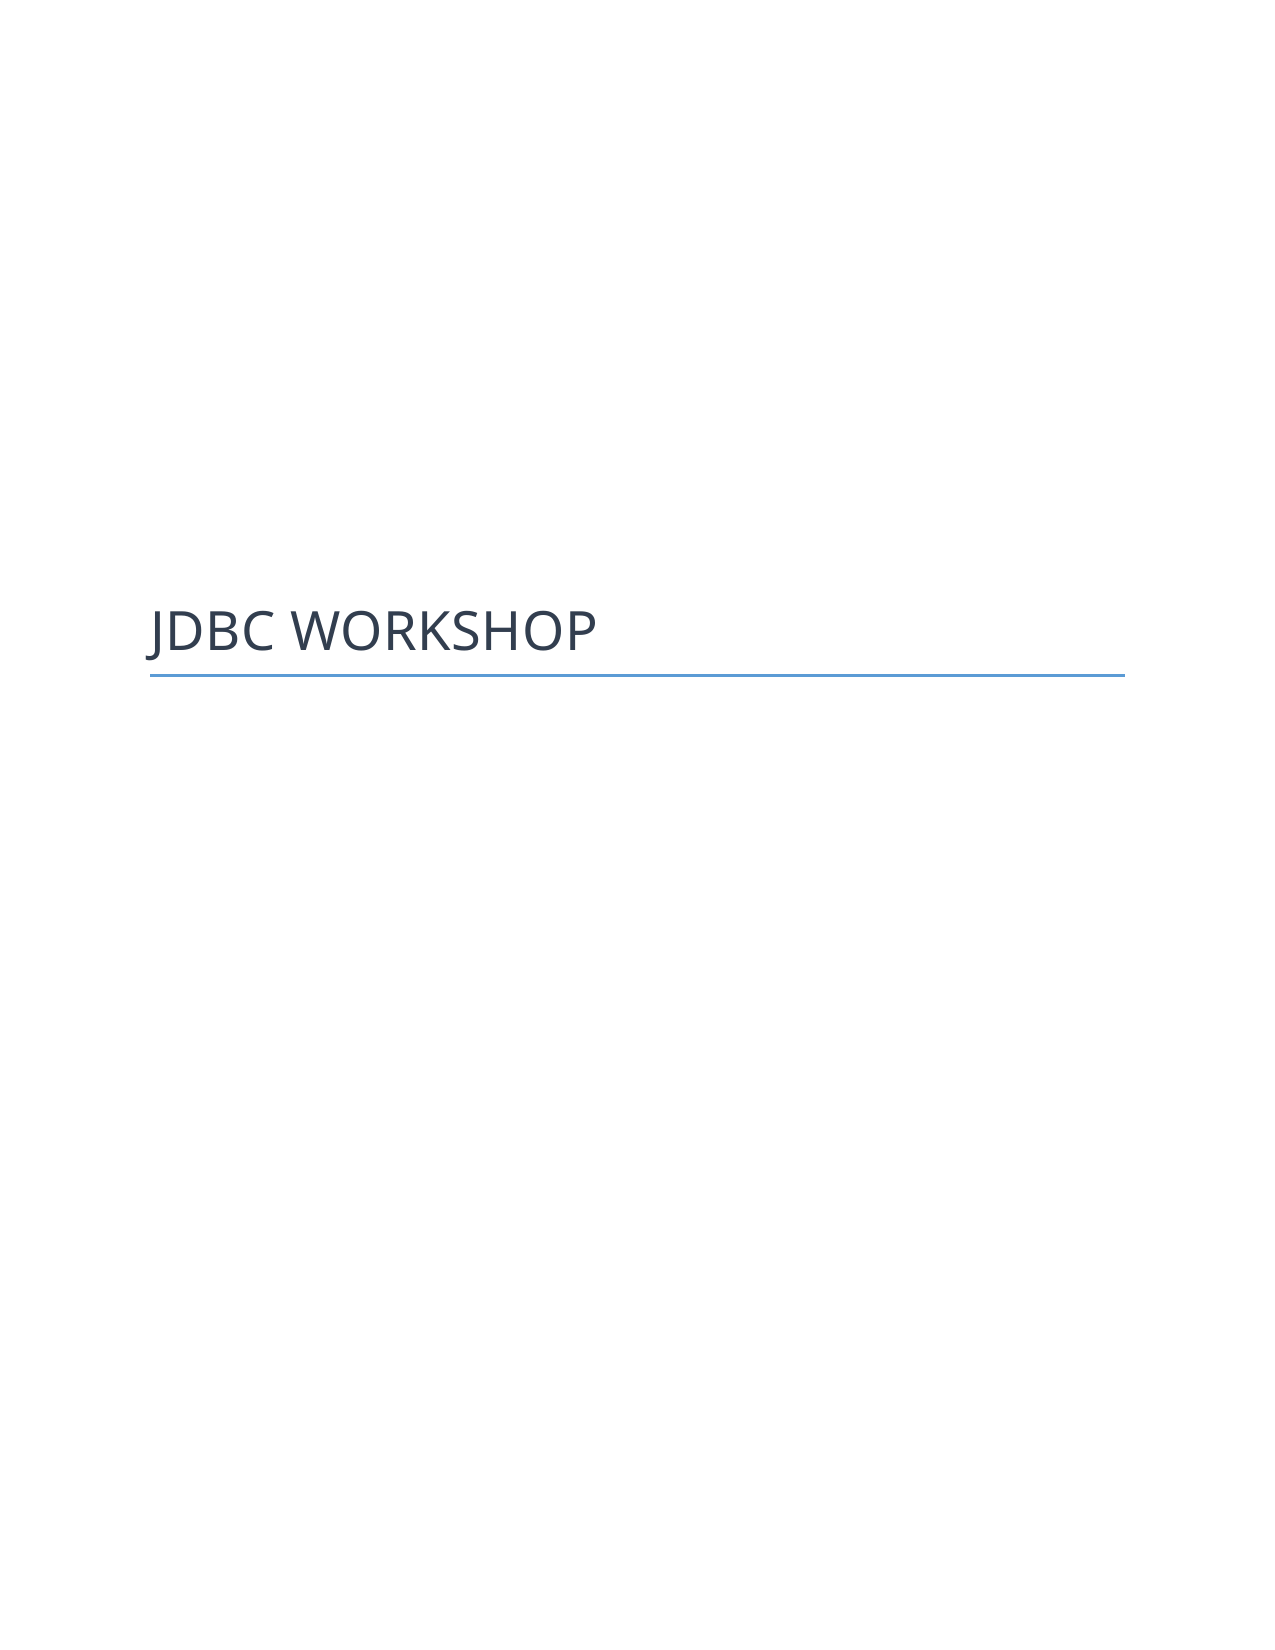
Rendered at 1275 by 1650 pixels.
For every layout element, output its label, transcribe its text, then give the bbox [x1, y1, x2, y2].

title JDBC WORKSHOP [150, 592, 1125, 674]
